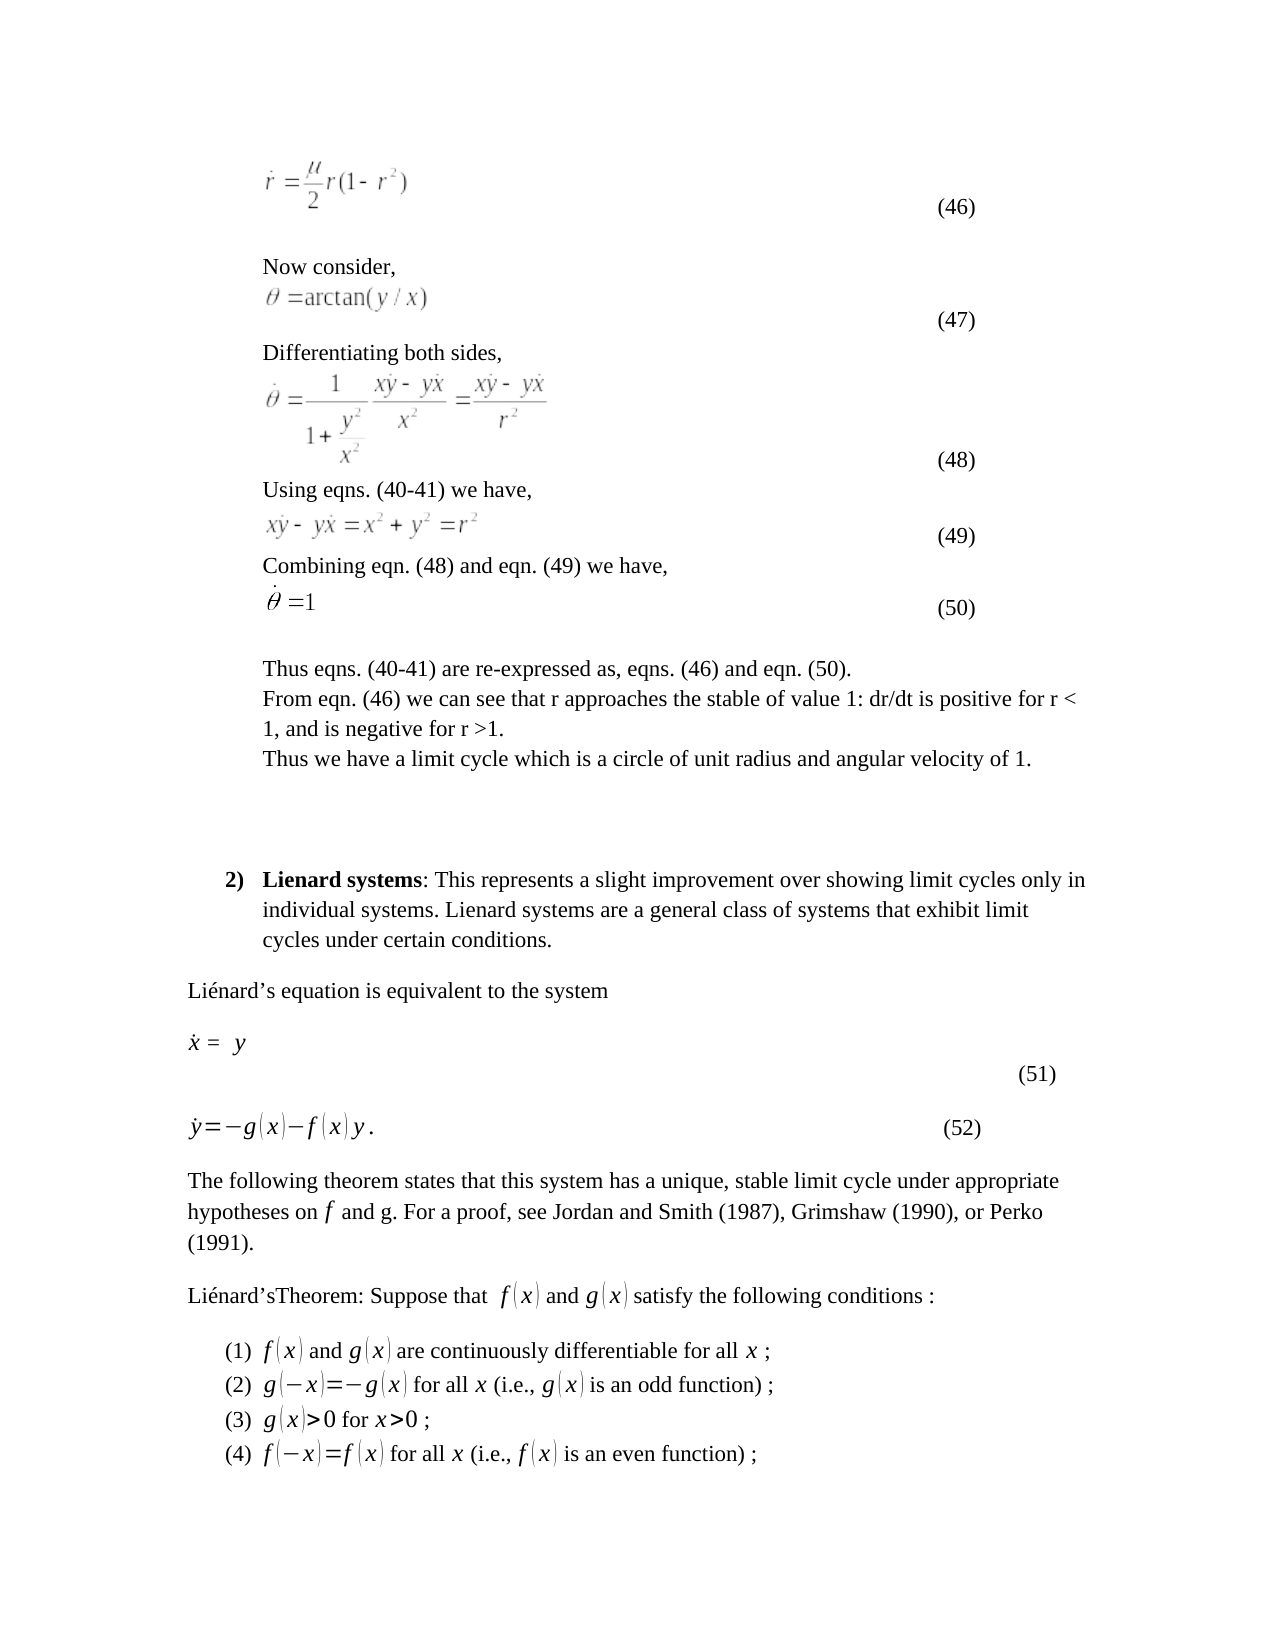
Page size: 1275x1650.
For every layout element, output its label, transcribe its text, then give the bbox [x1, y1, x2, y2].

list for all (i.e., is an odd function) ; [225, 1369, 1087, 1400]
list Thus we have a limit cycle which is a circle of unit radius and angular velocity of 1. [262, 745, 1087, 772]
list Using eqns. (40-41) we have, [262, 476, 1087, 502]
text Liénard’sTheorem: Suppose that and satisfy the following conditions : [187, 1279, 1087, 1310]
list (46) [262, 150, 1087, 249]
list Lienard systems: This represents a slight improvement over showing limit cycles only in individual systems. Lienard systems are a general class of systems that exhibit limit cycles under certain conditions. [225, 866, 1087, 953]
text The following theorem states that this system has a unique, stable limit cycle under appropriate hypotheses on and g. For a proof, see Jordan and Smith (1987), Grimshaw (1990), or Perko (1991). [187, 1167, 1087, 1255]
list Thus eqns. (40-41) are re-expressed as, eqns. (46) and eqn. (50). [262, 655, 1087, 681]
text = (51) [187, 1029, 1087, 1087]
list (49) [262, 506, 1087, 549]
text (52) [187, 1112, 1087, 1142]
list From eqn. (46) we can see that r approaches the stable of value 1: dr/dt is positive for r < 1, and is negative for r >1. [262, 685, 1087, 741]
list (50) [262, 583, 1087, 621]
text Liénard’s equation is equivalent to the system [187, 978, 1087, 1004]
list Now consider, [262, 253, 1087, 279]
list for ; [225, 1404, 1087, 1434]
list (48) [262, 369, 1087, 472]
list (47) [262, 283, 1087, 333]
list for all (i.e., is an even function) ; [225, 1438, 1087, 1469]
list and are continuously differentiable for all ; [225, 1335, 1087, 1366]
list Combining eqn. (48) and eqn. (49) we have, [262, 553, 1087, 579]
list Differentiating both sides, [262, 338, 1087, 365]
